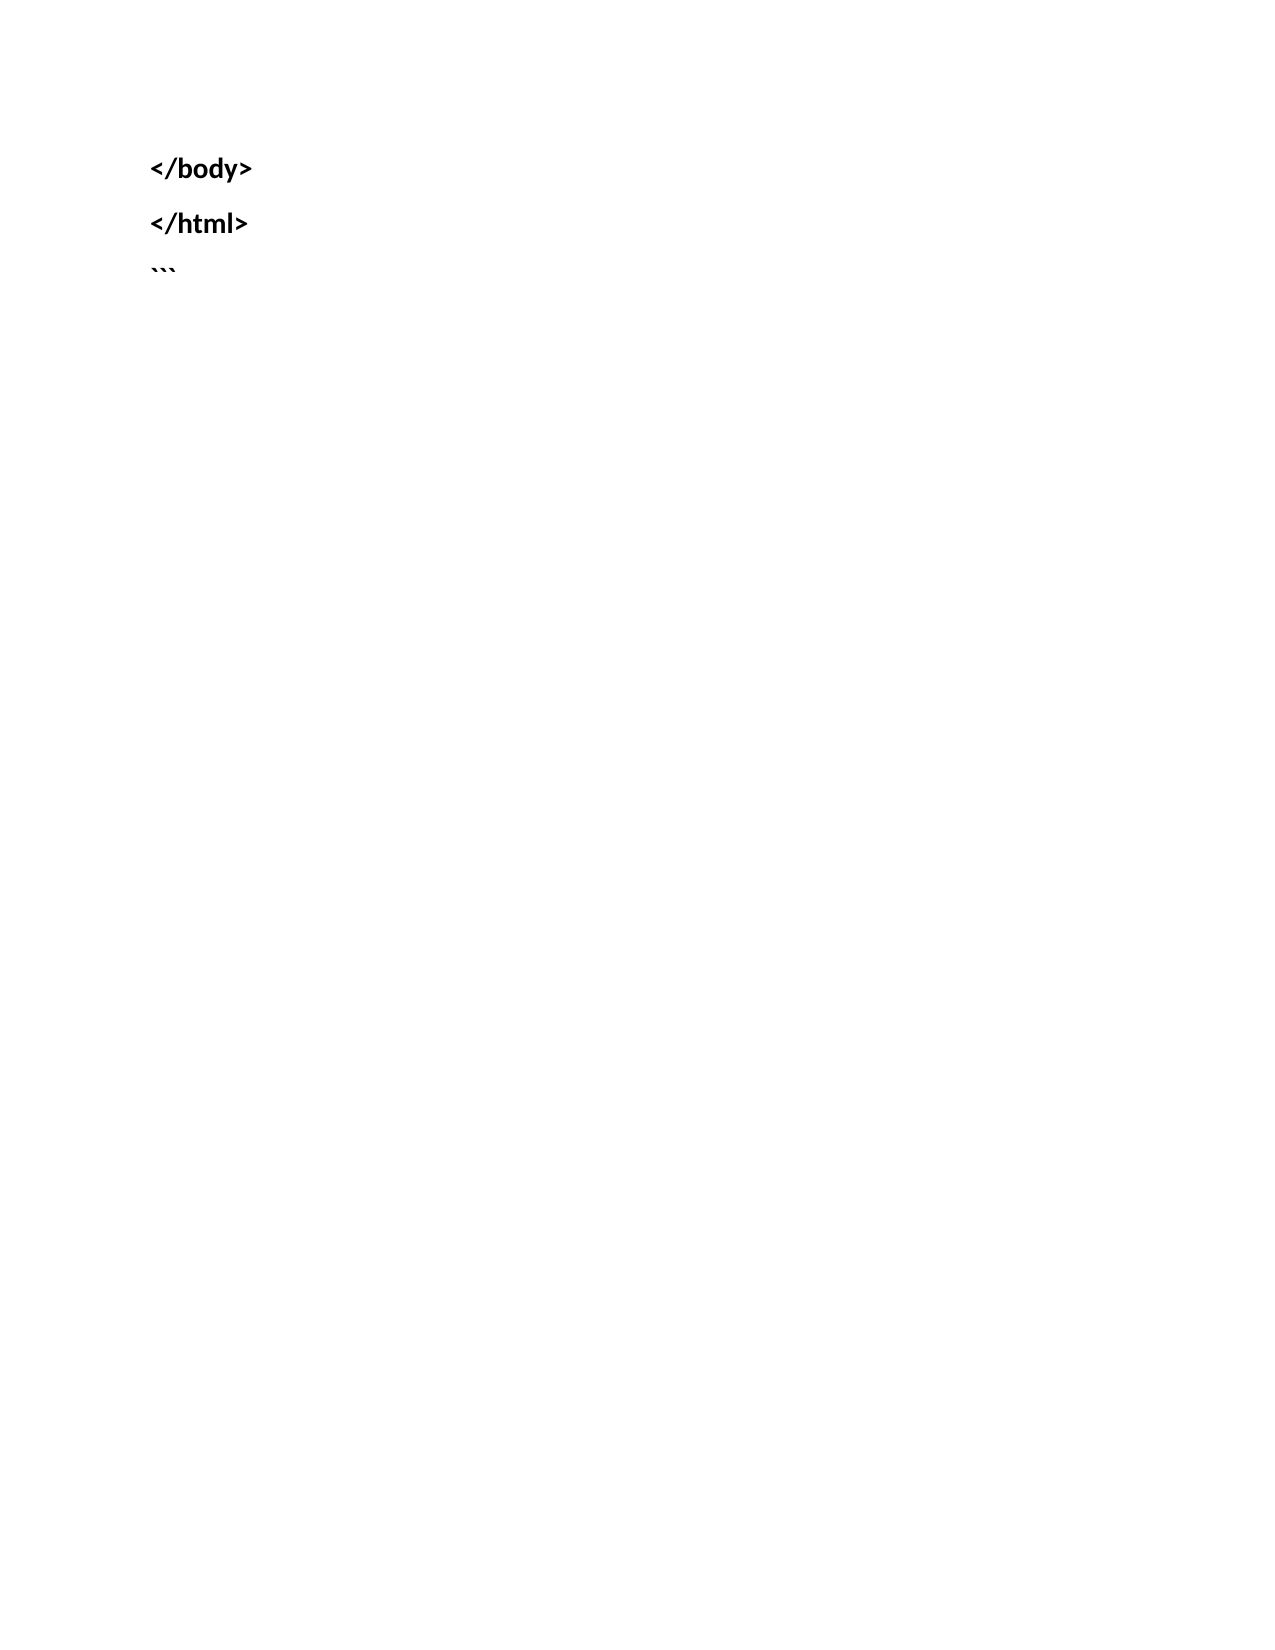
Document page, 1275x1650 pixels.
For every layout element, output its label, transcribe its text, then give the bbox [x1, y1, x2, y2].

text ``` [150, 260, 1125, 296]
text </body> [150, 150, 1125, 186]
text </html> [150, 205, 1125, 241]
